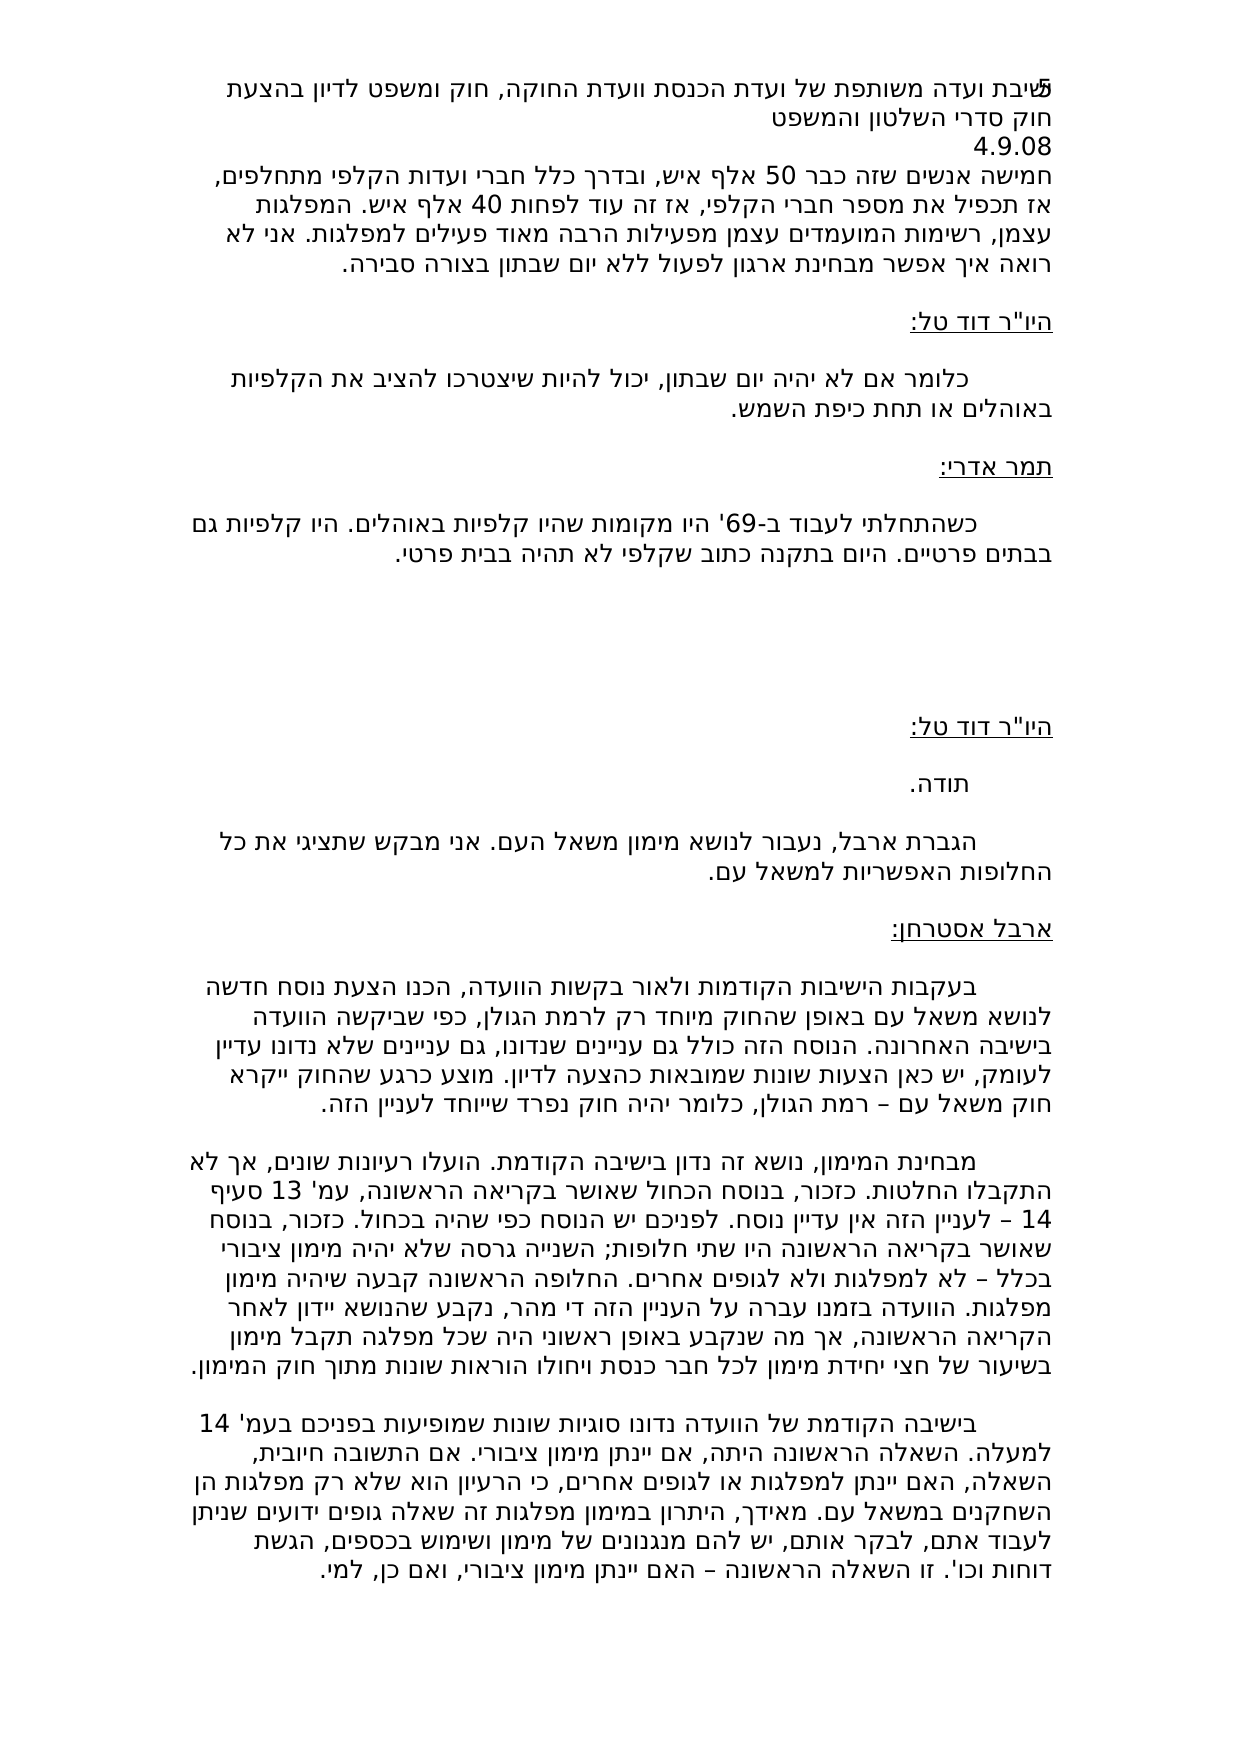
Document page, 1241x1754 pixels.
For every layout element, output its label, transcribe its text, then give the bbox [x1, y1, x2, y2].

text הגברת ארבל, נעבור לנושא מימון משאל העם. אני מבקש שתציגי את כל החלופות האפשריות למשאל עם. [187, 827, 1053, 886]
text כשהתחלתי לעבוד ב-69' היו מקומות שהיו קלפיות באוהלים. היו קלפיות גם בבתים פרטיים. היום בתקנה כתוב שקלפי לא תהיה בבית פרטי. [187, 509, 1053, 568]
text תודה. [187, 769, 1053, 799]
text מבחינת המימון, נושא זה נדון בישיבה הקודמת. הועלו רעיונות שונים, אך לא התקבלו החלטות. כזכור, בנוסח הכחול שאושר בקריאה הראשונה, עמ' 13 סעיף 14 – לעניין הזה אין עדיין נוסח. לפניכם יש הנוסח כפי שהיה בכחול. כזכור, בנוסח שאושר בקריאה הראשונה היו שתי חלופות; השנייה גרסה שלא יהיה מימון ציבורי בכלל – לא למפלגות ולא לגופים אחרים. החלופה הראשונה קבעה שיהיה מימון מפלגות. הוועדה בזמנו עברה על העניין הזה די מהר, נקבע שהנושא יידון לאחר הקריאה הראשונה, אך מה שנקבע באופן ראשוני היה שכל מפלגה תקבל מימון בשיעור של חצי יחידת מימון לכל חבר כנסת ויחולו הוראות שונות מתוך חוק המימון. [187, 1147, 1053, 1380]
text כלומר אם לא יהיה יום שבתון, יכול להיות שיצטרכו להציב את הקלפיות באוהלים או תחת כיפת השמש. [187, 364, 1053, 423]
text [187, 161, 1053, 278]
text בישיבה הקודמת של הוועדה נדונו סוגיות שונות שמופיעות בפניכם בעמ' 14 למעלה. השאלה הראשונה היתה, אם יינתן מימון ציבורי. אם התשובה חיובית, השאלה, האם יינתן למפלגות או לגופים אחרים, כי הרעיון הוא שלא רק מפלגות הן השחקנים במשאל עם. מאידך, היתרון במימון מפלגות זה שאלה גופים ידועים שניתן לעבוד אתם, לבקר אותם, יש להם מנגנונים של מימון ושימוש בכספים, הגשת דוחות וכו'. זו השאלה הראשונה – האם יינתן מימון ציבורי, ואם כן, למי. [187, 1409, 1053, 1584]
text תמר אדרי: [187, 452, 1053, 481]
text היו"ר דוד טל: [187, 712, 1053, 741]
text בעקבות הישיבות הקודמות ולאור בקשות הוועדה, הכנו הצעת נוסח חדשה לנושא משאל עם באופן שהחוק מיוחד רק לרמת הגולן, כפי שביקשה הוועדה בישיבה האחרונה. הנוסח הזה כולל גם עניינים שנדונו, גם עניינים שלא נדונו עדיין לעומק, יש כאן הצעות שונות שמובאות כהצעה לדיון. מוצע כרגע שהחוק ייקרא חוק משאל עם – רמת הגולן, כלומר יהיה חוק נפרד שייוחד לעניין הזה. [187, 972, 1053, 1118]
text היו"ר דוד טל: [187, 307, 1053, 336]
text ארבל אסטרחן: [187, 914, 1053, 944]
